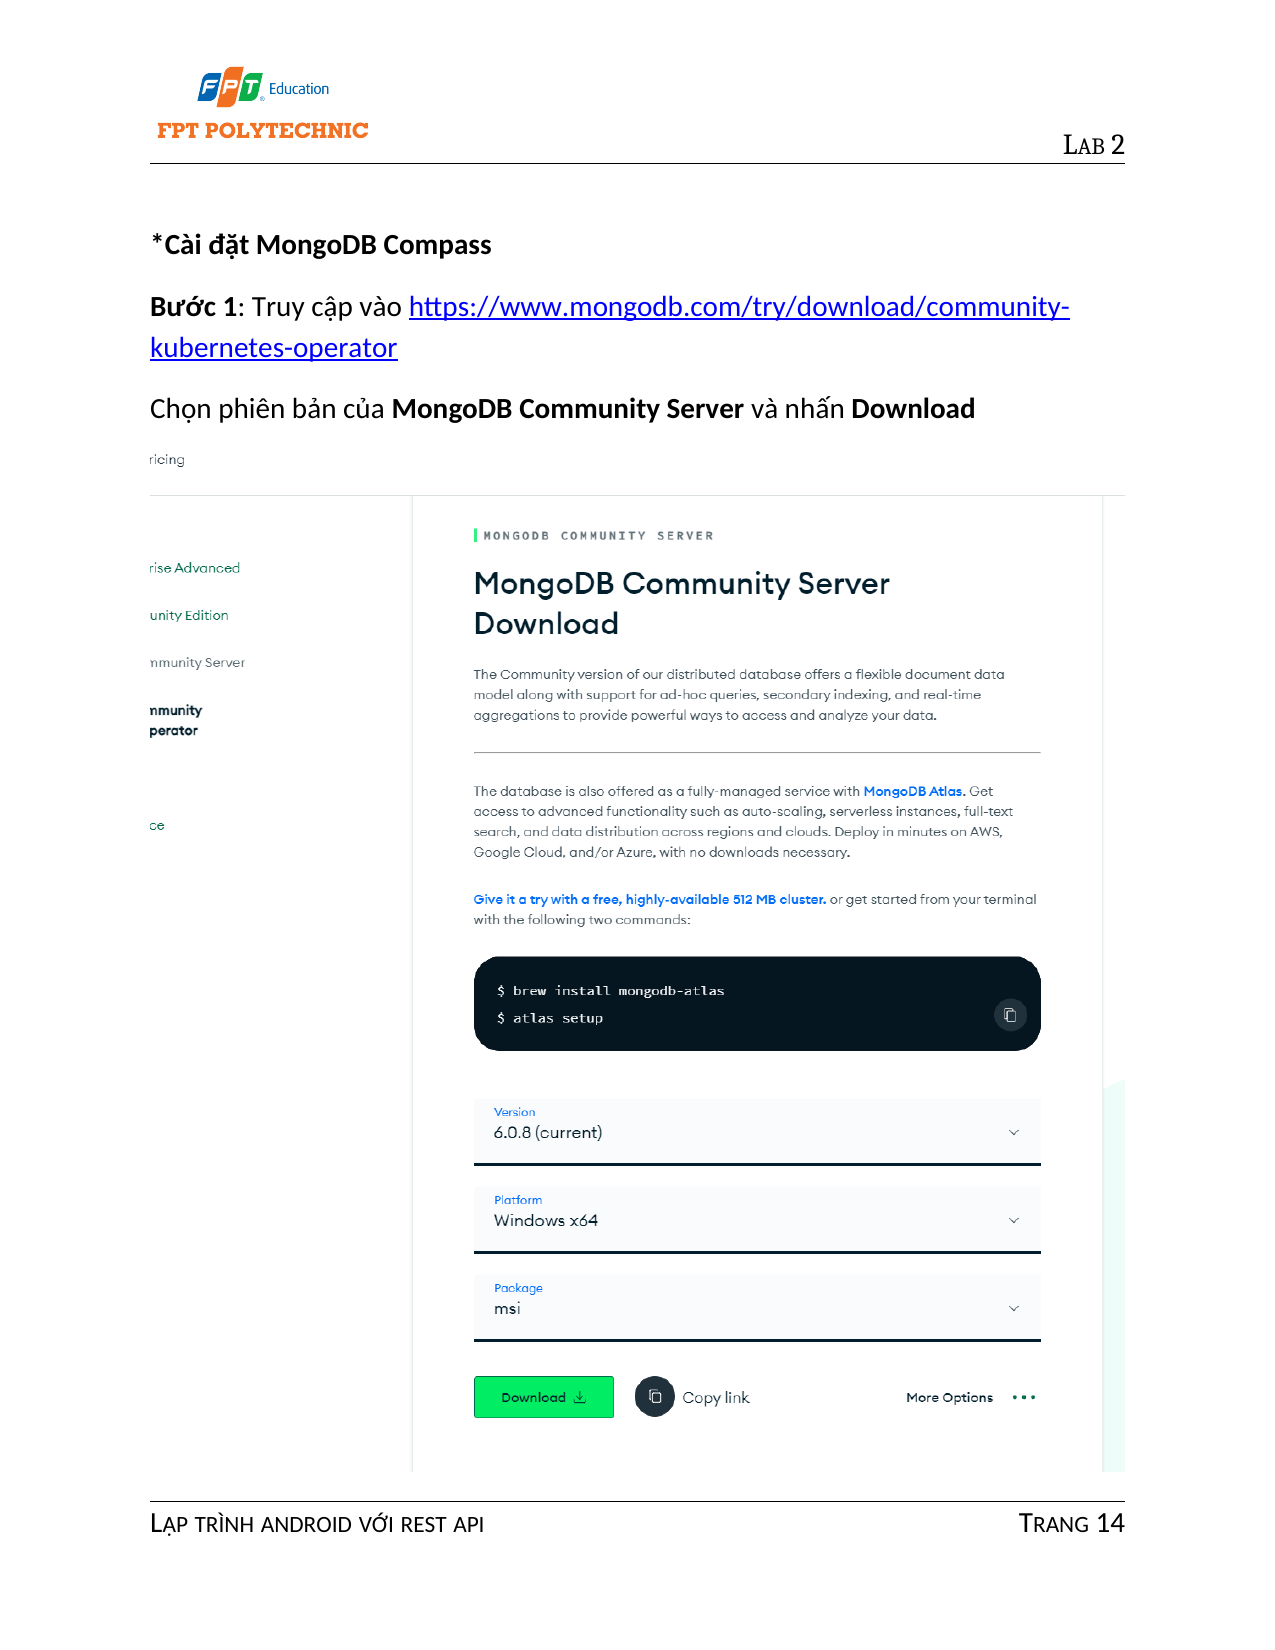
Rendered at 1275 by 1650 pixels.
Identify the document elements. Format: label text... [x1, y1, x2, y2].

text Chọn phiên bản của MongoDB Community Server và nhấn Download [150, 391, 1125, 426]
text Bước 1: Truy cập vào https://www.mongodb.com/try/download/community-kubernetes-operator [150, 288, 1125, 364]
picture [150, 56, 375, 155]
text *Cài đặt MongoDB Compass [150, 226, 1125, 262]
picture [150, 452, 1125, 1472]
